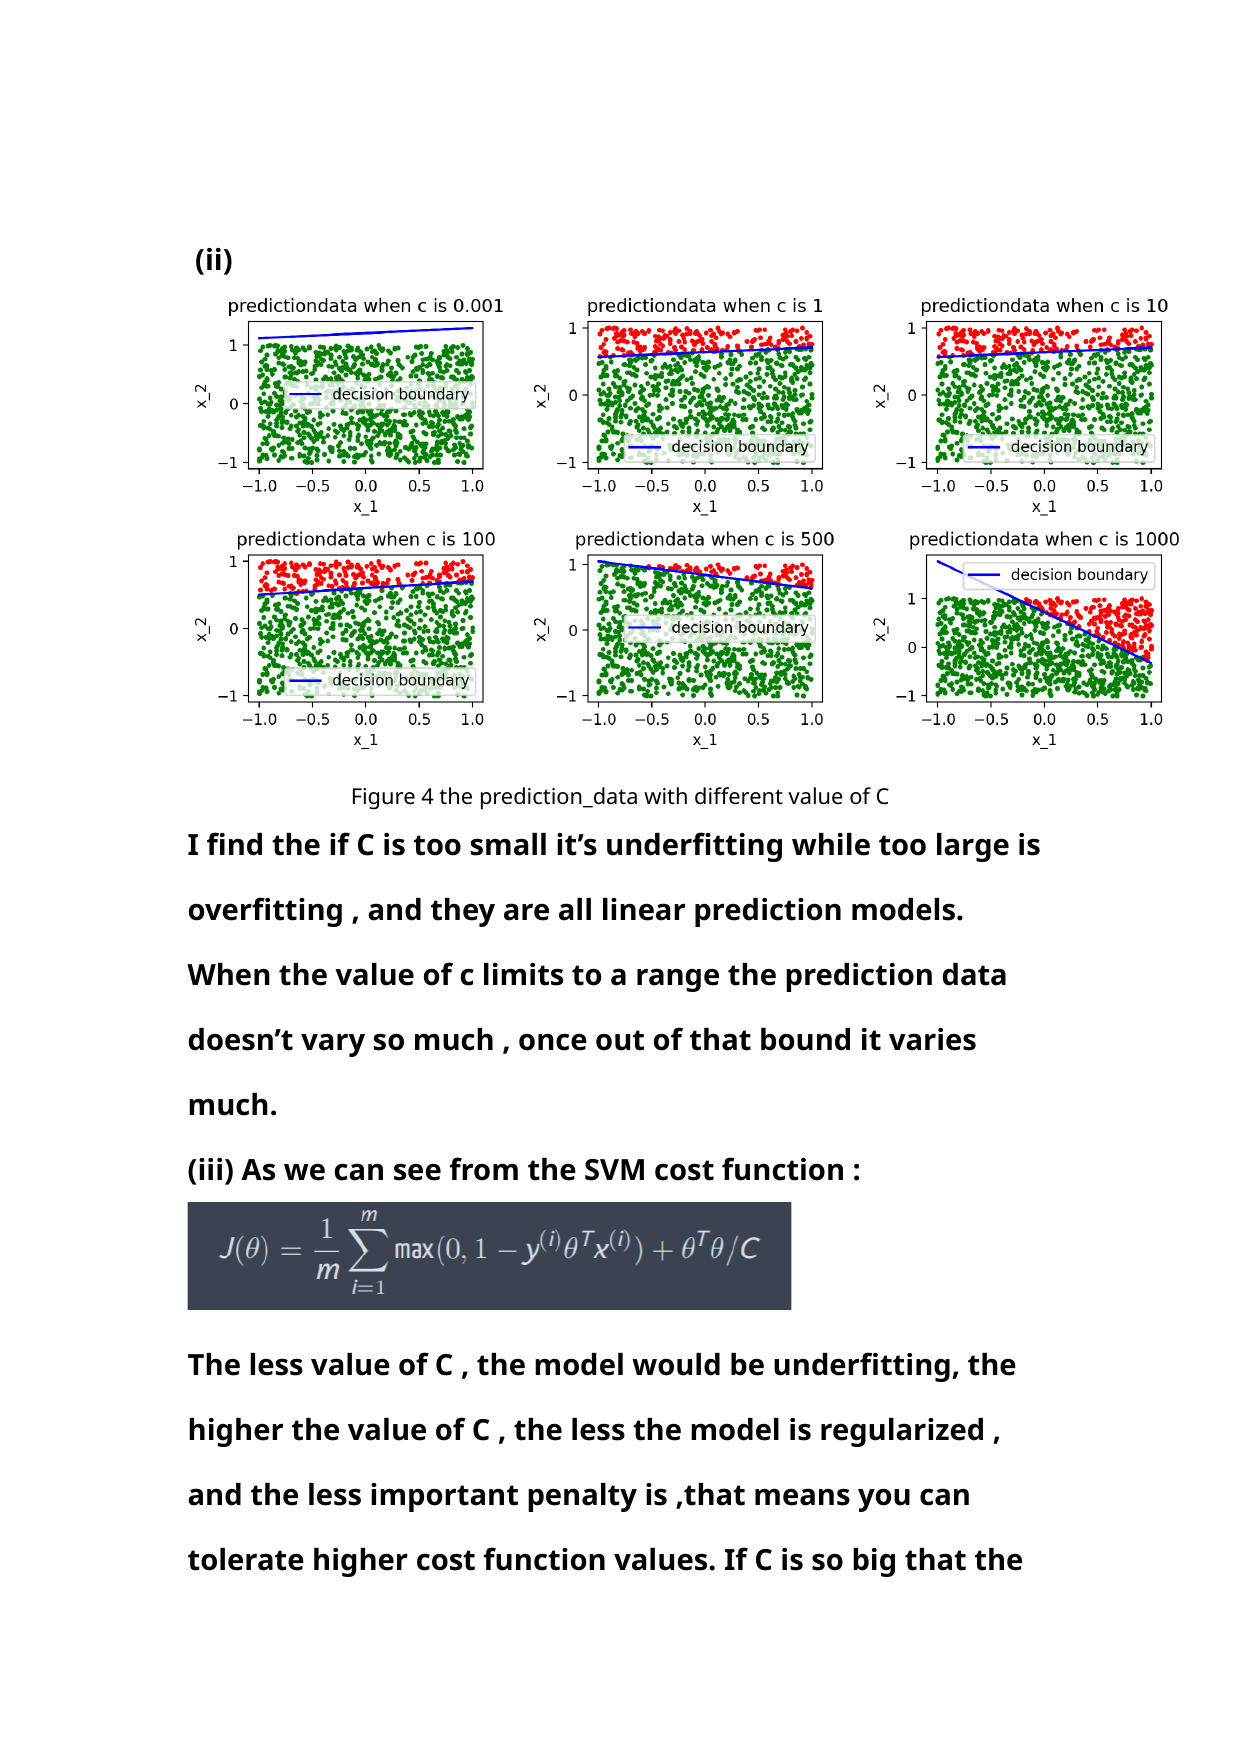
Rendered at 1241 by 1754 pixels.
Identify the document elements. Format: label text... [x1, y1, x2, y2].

picture [187, 292, 1181, 760]
text (ii) [187, 227, 1053, 292]
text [187, 1332, 1053, 1592]
text Figure 4 the prediction_data with different value of C [187, 779, 1053, 812]
text I find the if C is too small it’s underfitting while too large is overfitting , and they are all linear prediction models. When the value of c limits to a range the prediction data doesn’t vary so much , once out of that bound it varies much. [187, 812, 1053, 1137]
picture [187, 1202, 792, 1310]
